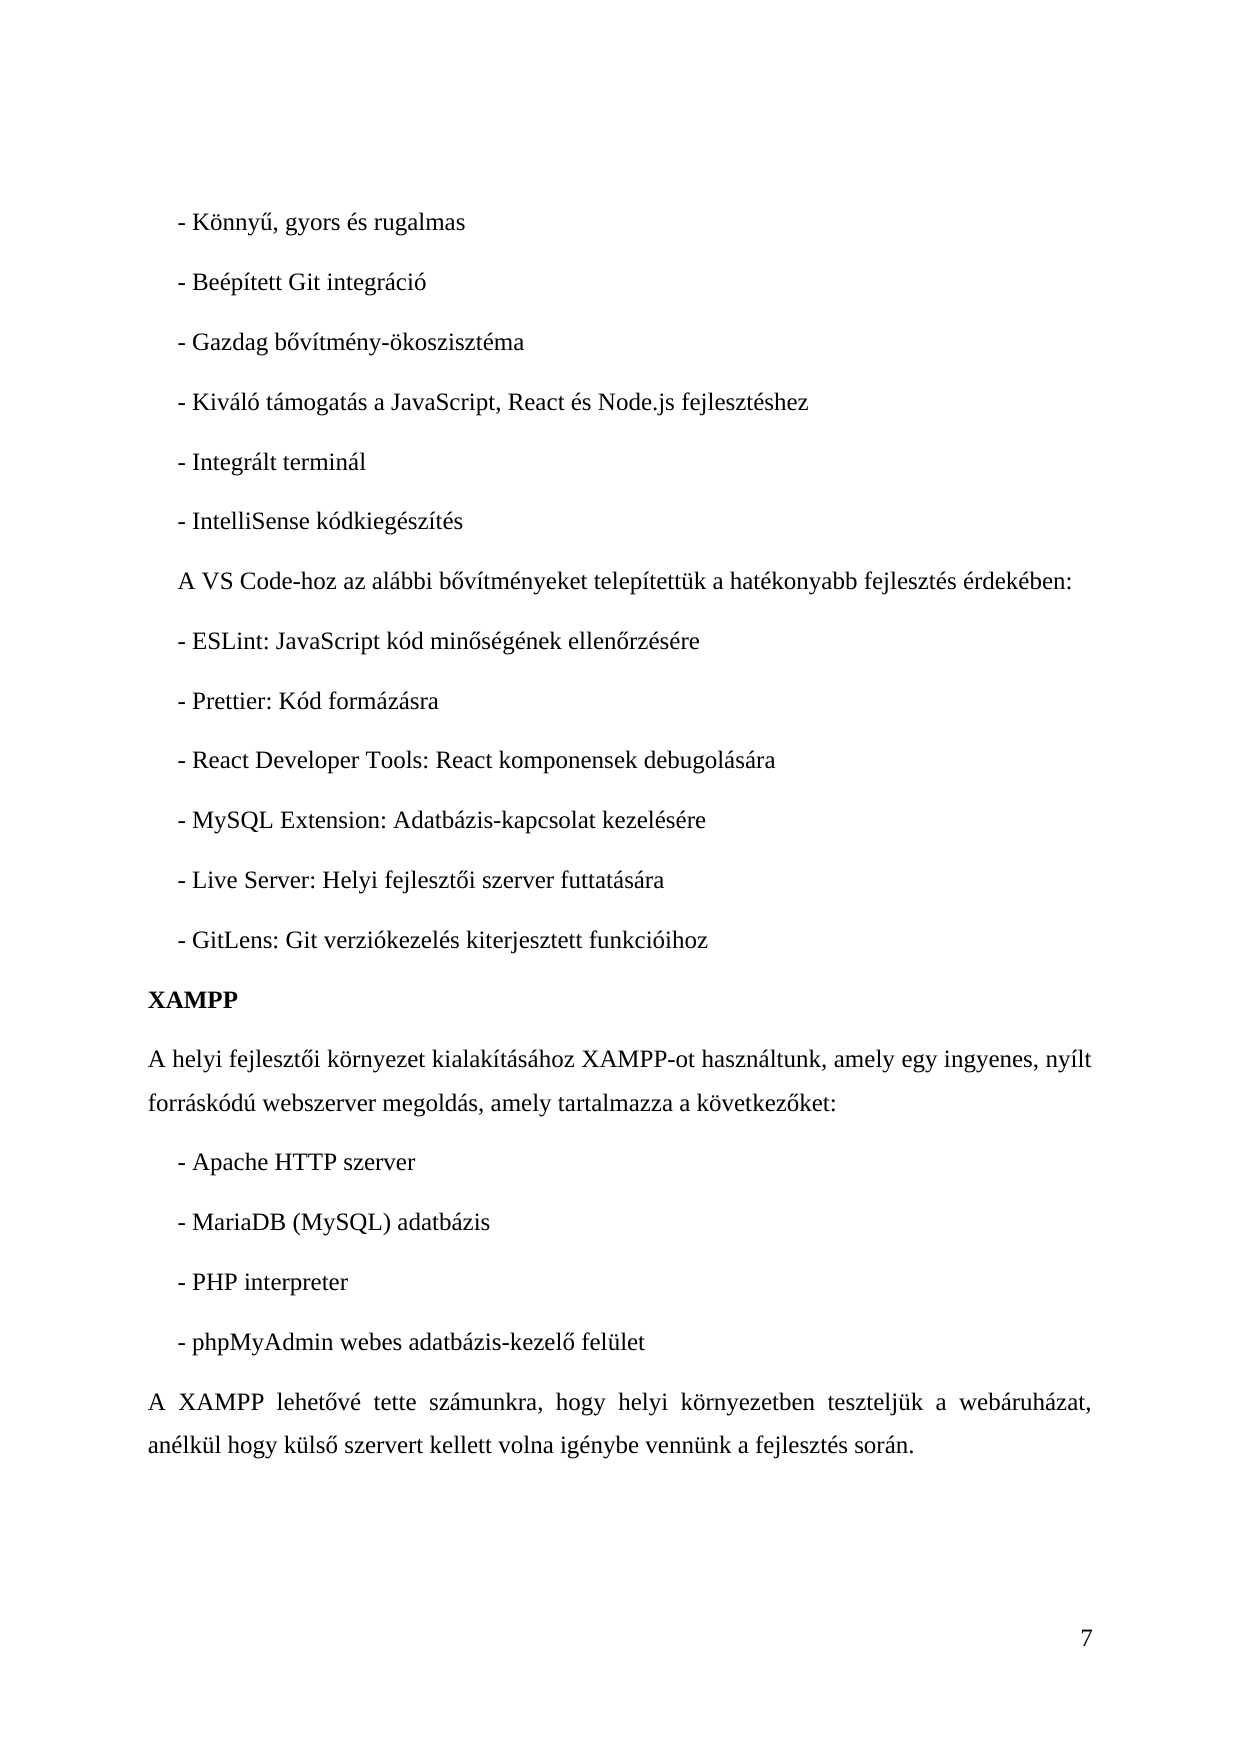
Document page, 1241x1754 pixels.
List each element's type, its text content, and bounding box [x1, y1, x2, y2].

text - ESLint: JavaScript kód minőségének ellenőrzésére [177, 626, 1093, 655]
text - GitLens: Git verziókezelés kiterjesztett funkcióihoz [177, 925, 1093, 954]
text - Gazdag bővítmény-ökoszisztéma [177, 327, 1093, 356]
text - Integrált terminál [177, 447, 1093, 475]
text - Live Server: Helyi fejlesztői szerver futtatására [177, 865, 1093, 894]
text - phpMyAdmin webes adatbázis-kezelő felület [177, 1327, 1093, 1356]
text - Prettier: Kód formázásra [177, 686, 1093, 714]
text - Kiváló támogatás a JavaScript, React és Node.js fejlesztéshez [177, 387, 1093, 416]
text - IntelliSense kódkiegészítés [177, 506, 1093, 535]
text - MariaDB (MySQL) adatbázis [177, 1207, 1093, 1236]
text A XAMPP lehetővé tette számunkra, hogy helyi környezetben teszteljük a webáruházat, anélkül hogy külső szervert kellett volna igénybe vennünk a fejlesztés során. [148, 1387, 1093, 1458]
text - Könnyű, gyors és rugalmas [177, 207, 1093, 236]
text XAMPP [148, 985, 1093, 1013]
text - Beépített Git integráció [177, 267, 1093, 296]
text A VS Code-hoz az alábbi bővítményeket telepítettük a hatékonyabb fejlesztés érdekében: [177, 566, 1093, 595]
text A helyi fejlesztői környezet kialakításához XAMPP-ot használtunk, amely egy ingyenes, nyílt forráskódú webszerver megoldás, amely tartalmazza a következőket: [148, 1044, 1093, 1116]
text - React Developer Tools: React komponensek debugolására [177, 746, 1093, 774]
text - MySQL Extension: Adatbázis-kapcsolat kezelésére [177, 805, 1093, 834]
text - Apache HTTP szerver [177, 1147, 1093, 1176]
text - PHP interpreter [177, 1267, 1093, 1296]
